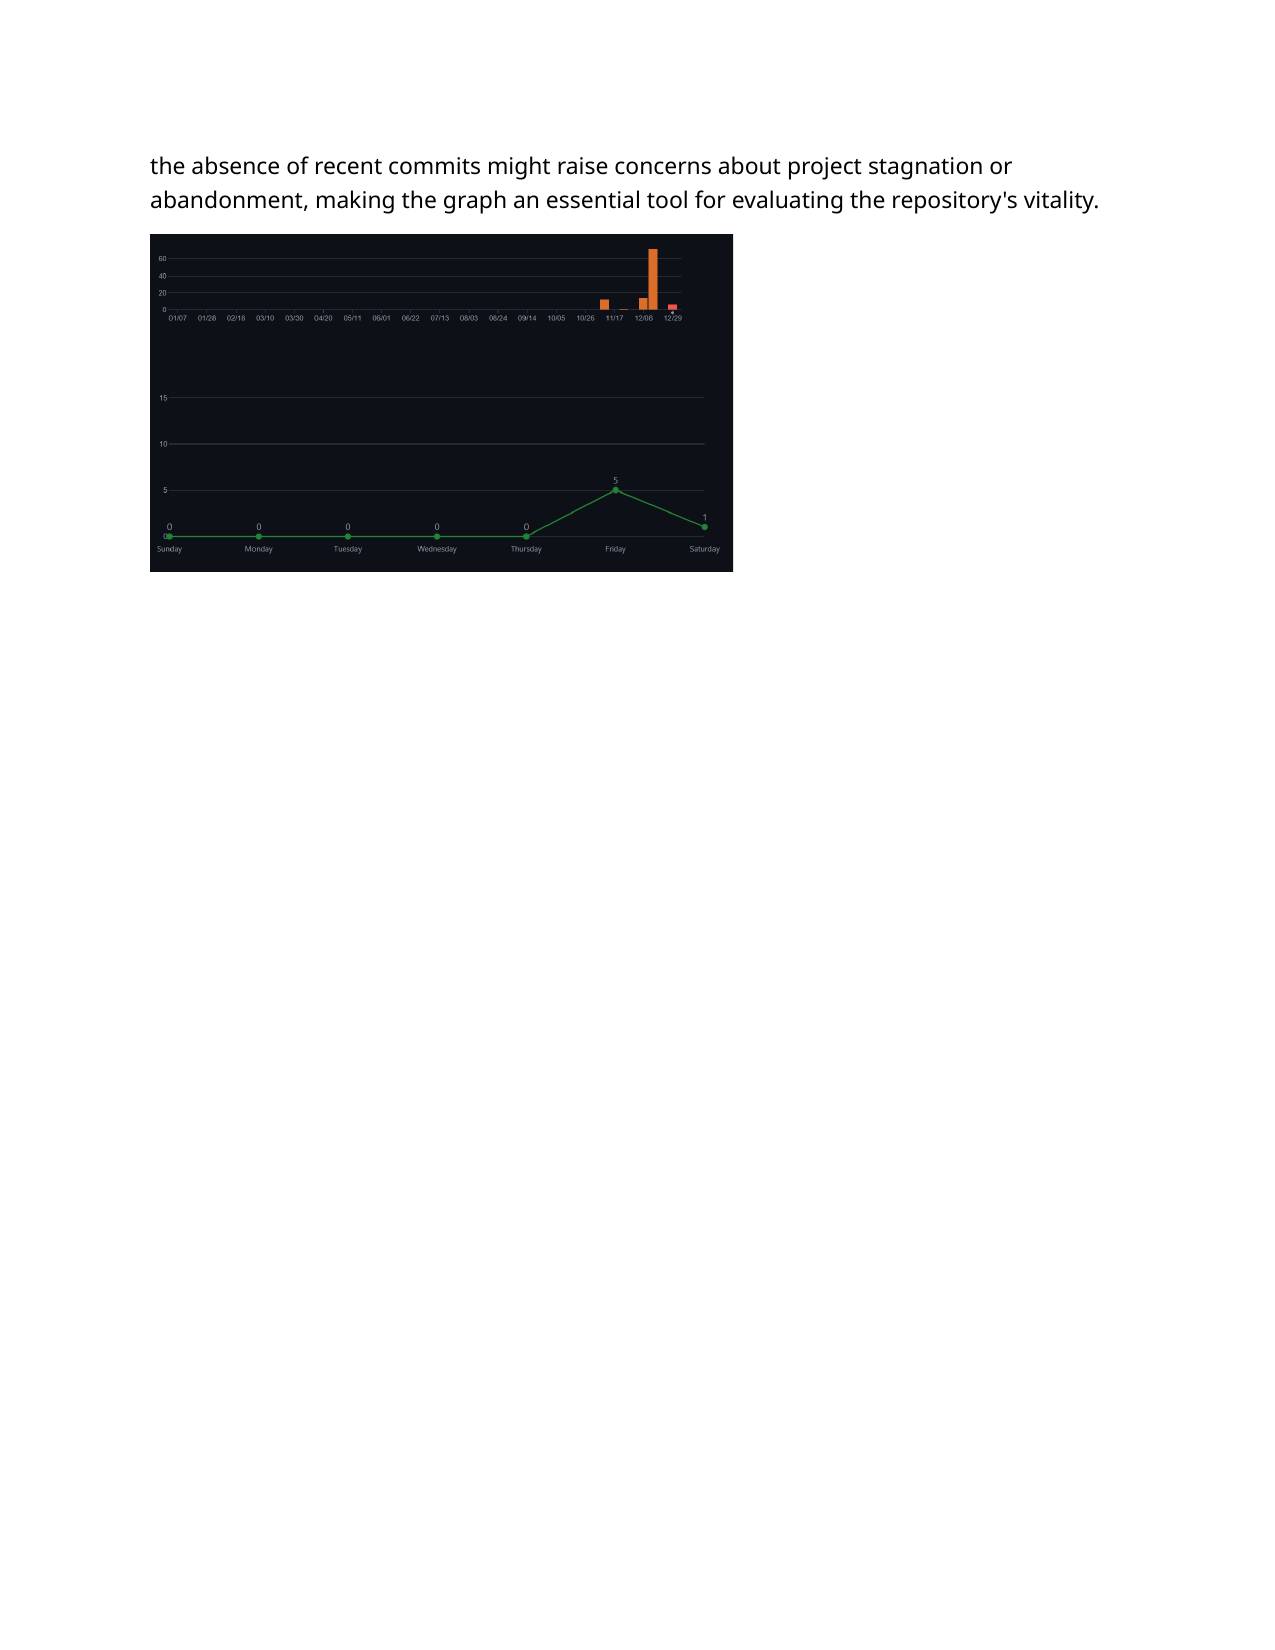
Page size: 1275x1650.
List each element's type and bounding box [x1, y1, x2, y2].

picture [150, 234, 734, 572]
text [150, 150, 1125, 215]
